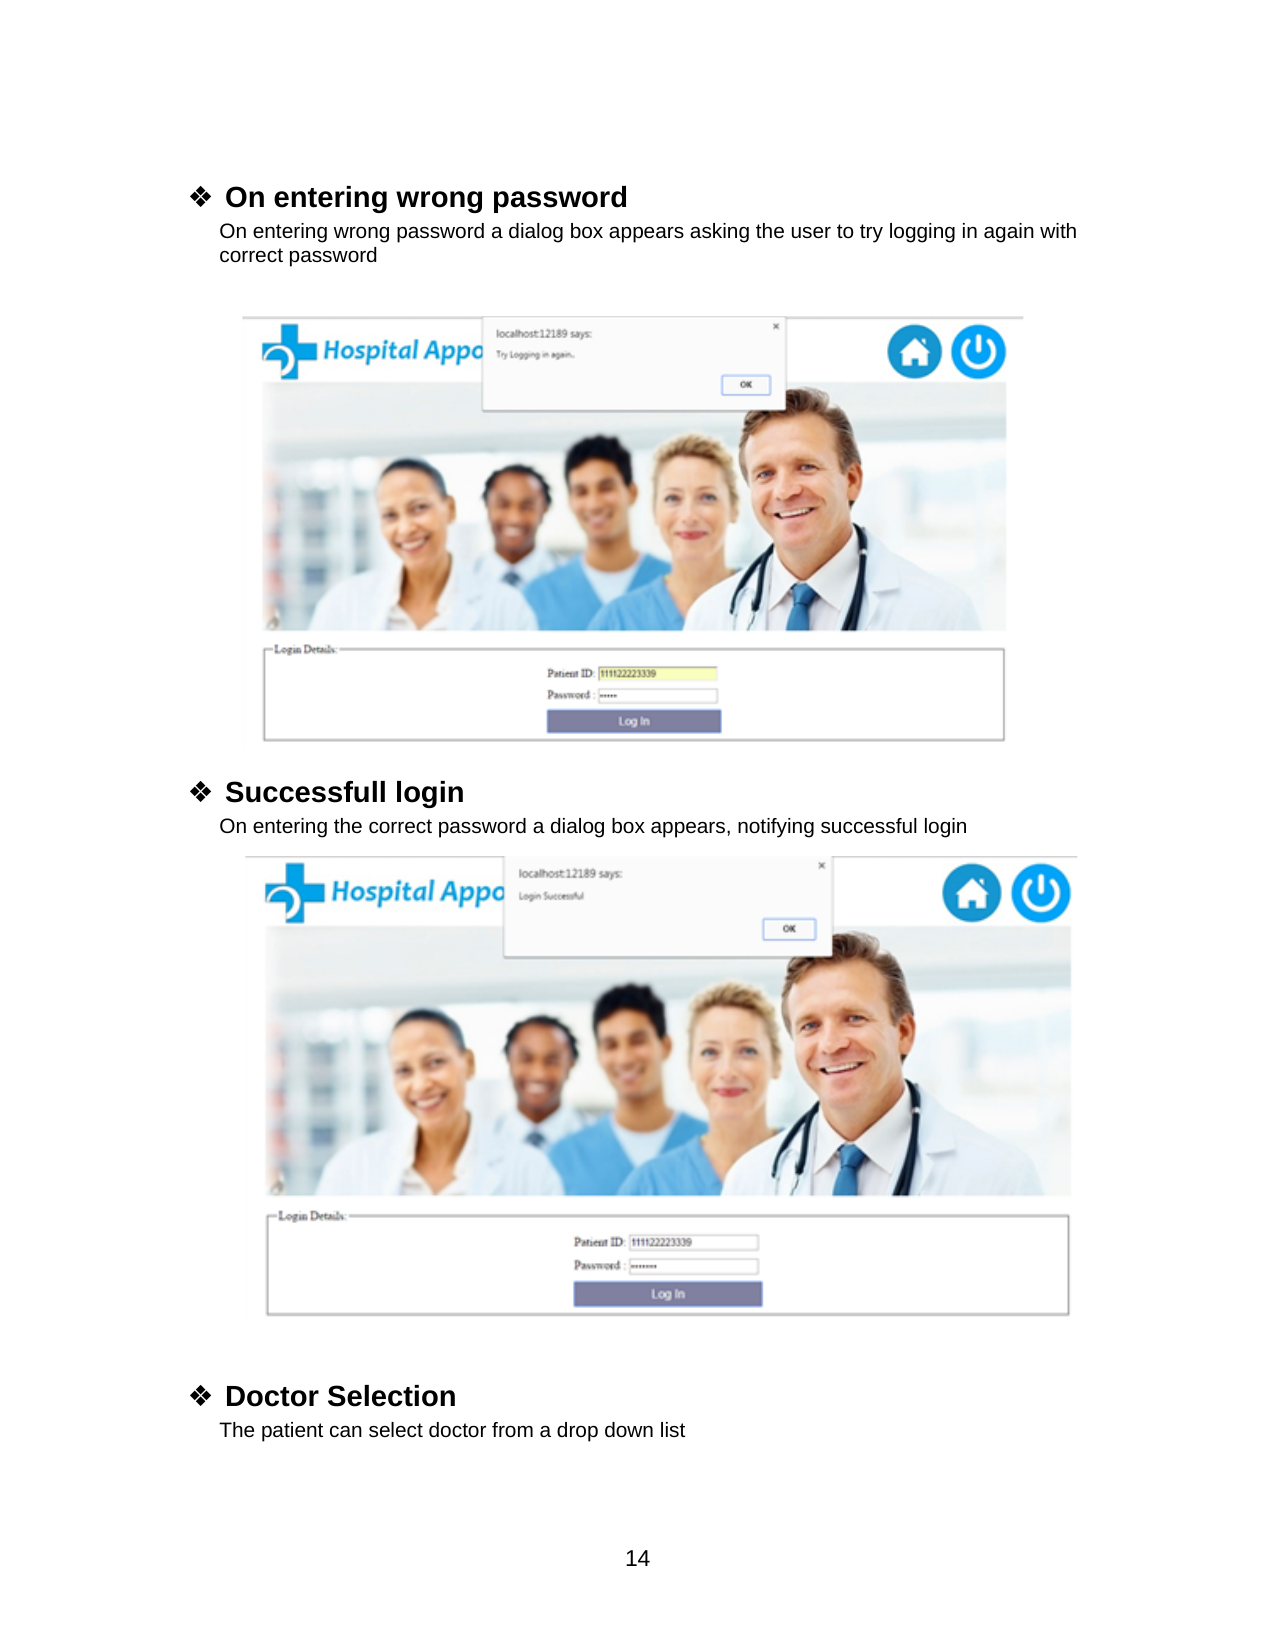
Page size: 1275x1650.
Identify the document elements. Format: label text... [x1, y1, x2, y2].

text correct password [150, 243, 1125, 267]
text On entering wrong password a dialog box appears asking the user to try logging in again with [150, 219, 1125, 243]
picture [245, 856, 1078, 1323]
text The patient can select doctor from a drop down list [150, 1418, 1125, 1442]
picture [242, 316, 1024, 748]
list On entering wrong password [187, 180, 1125, 214]
text On entering the correct password a dialog box appears, notifying successful login [150, 814, 1125, 838]
list Doctor Selection [187, 1379, 1125, 1413]
